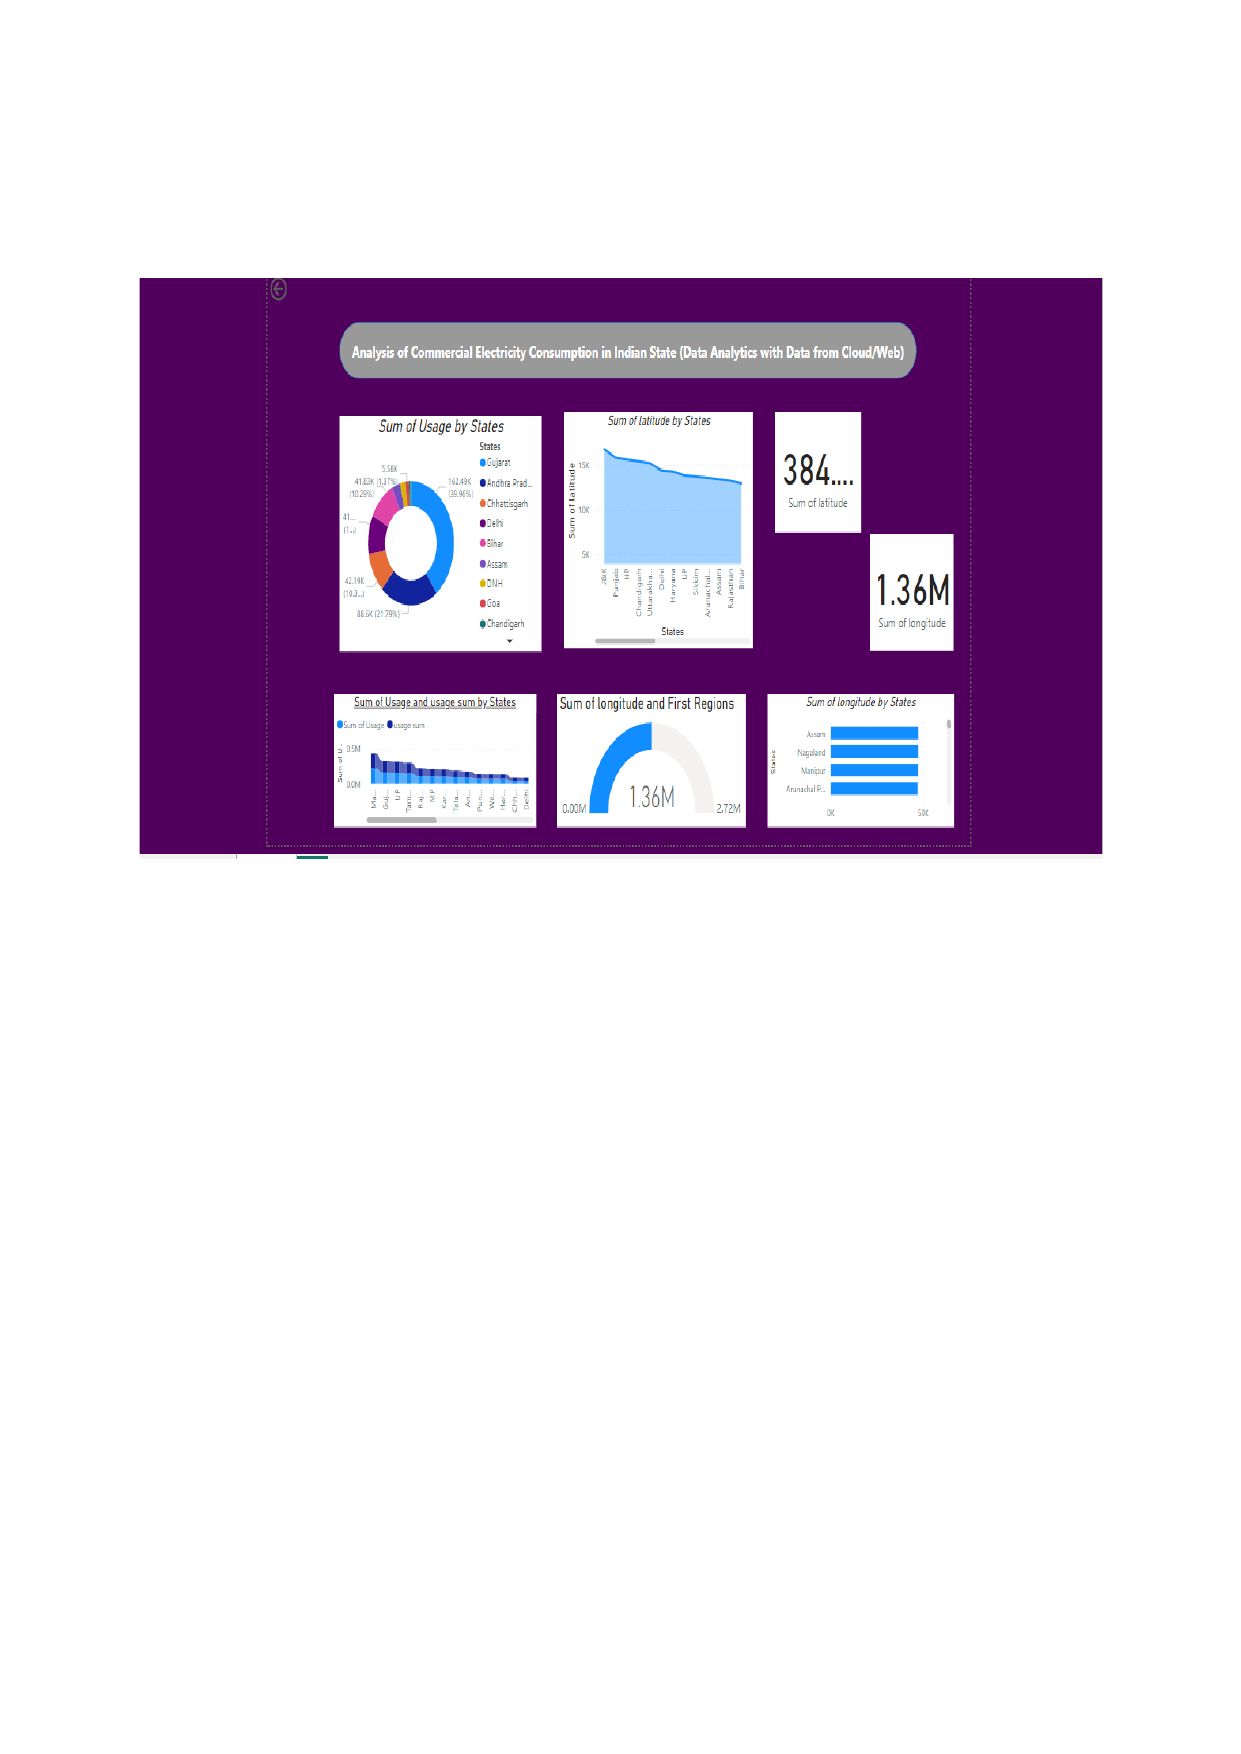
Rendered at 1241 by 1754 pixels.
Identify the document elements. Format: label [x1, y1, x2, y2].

picture [139, 278, 1103, 859]
